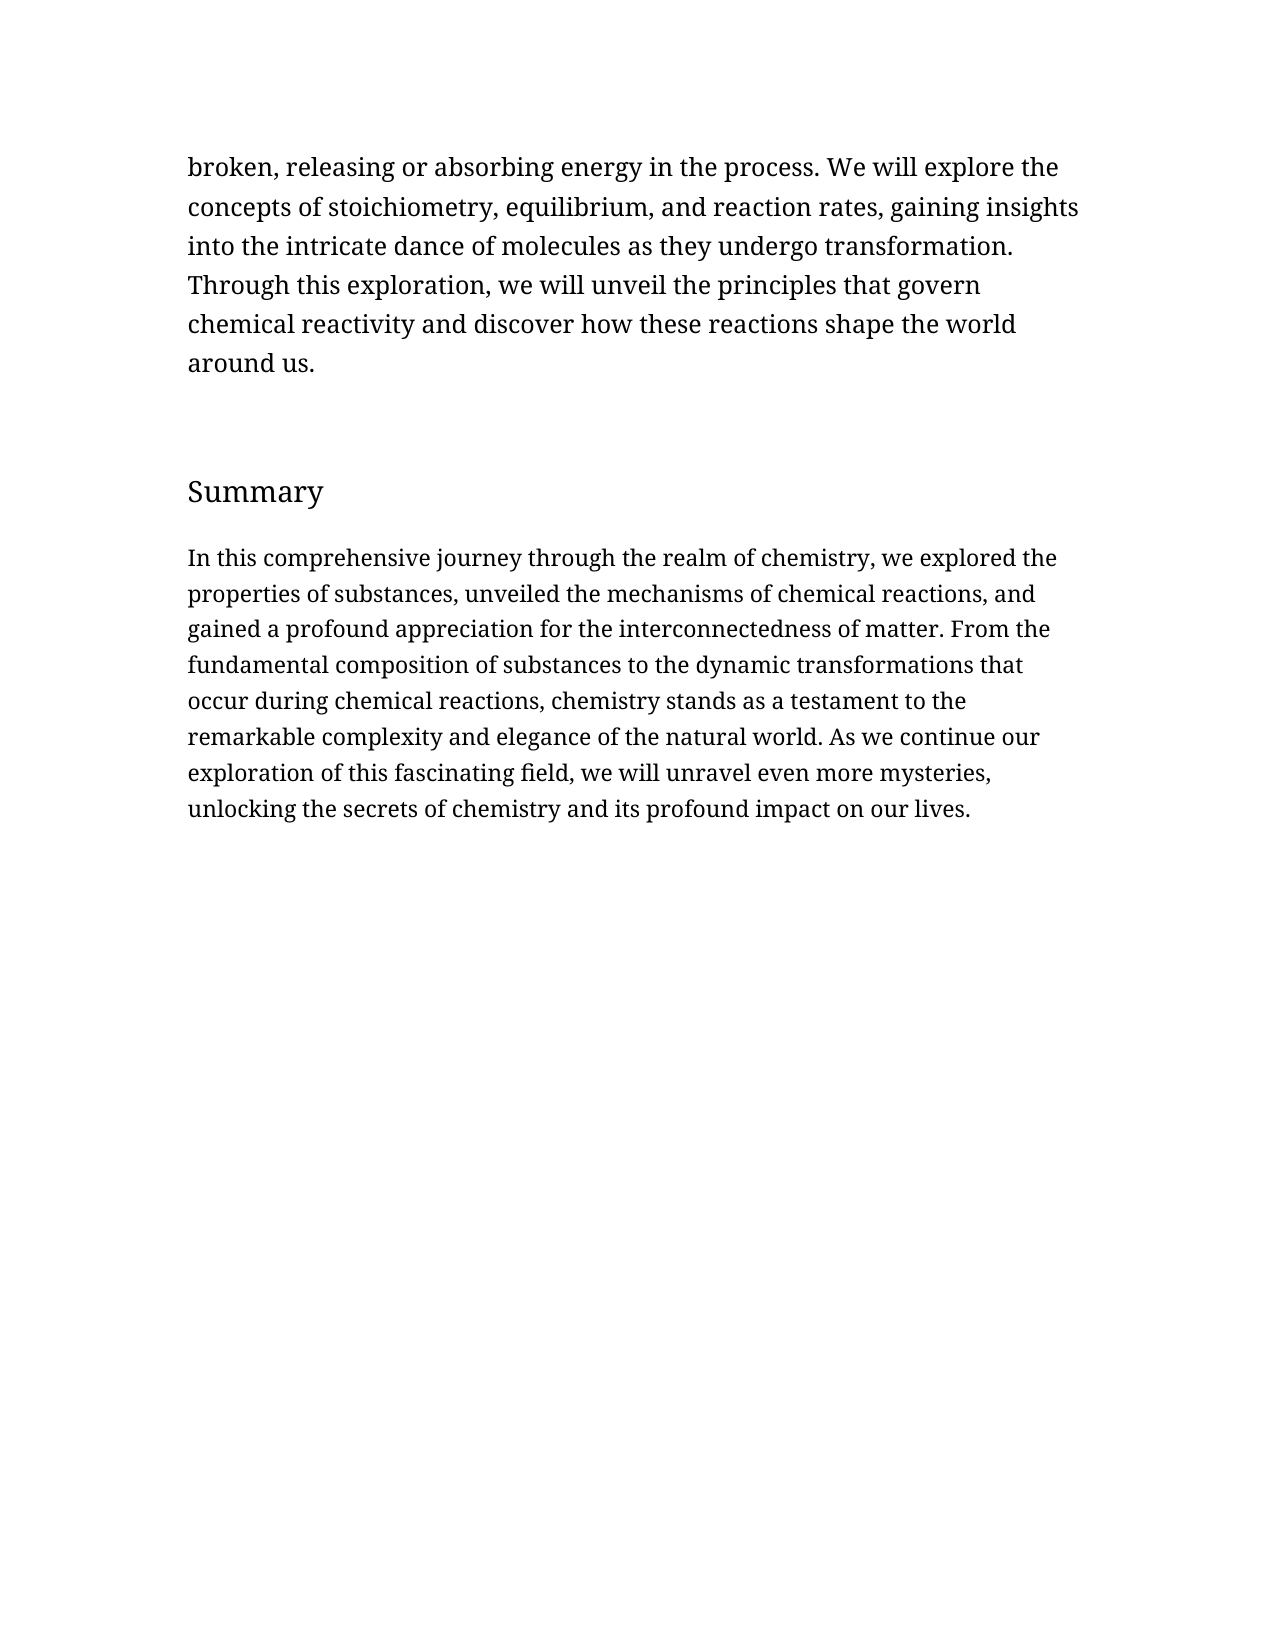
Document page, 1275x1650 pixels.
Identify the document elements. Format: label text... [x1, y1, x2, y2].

text Summary [187, 471, 1087, 511]
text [187, 150, 1087, 380]
text In this comprehensive journey through the realm of chemistry, we explored the properties of substances, unveiled the mechanisms of chemical reactions, and gained a profound appreciation for the interconnectedness of matter. From the fundamental composition of substances to the dynamic transformations that occur during chemical reactions, chemistry stands as a testament to the remarkable complexity and elegance of the natural world. As we continue our exploration of this fascinating field, we will unravel even more mysteries, unlocking the secrets of chemistry and its profound impact on our lives. [187, 542, 1087, 824]
